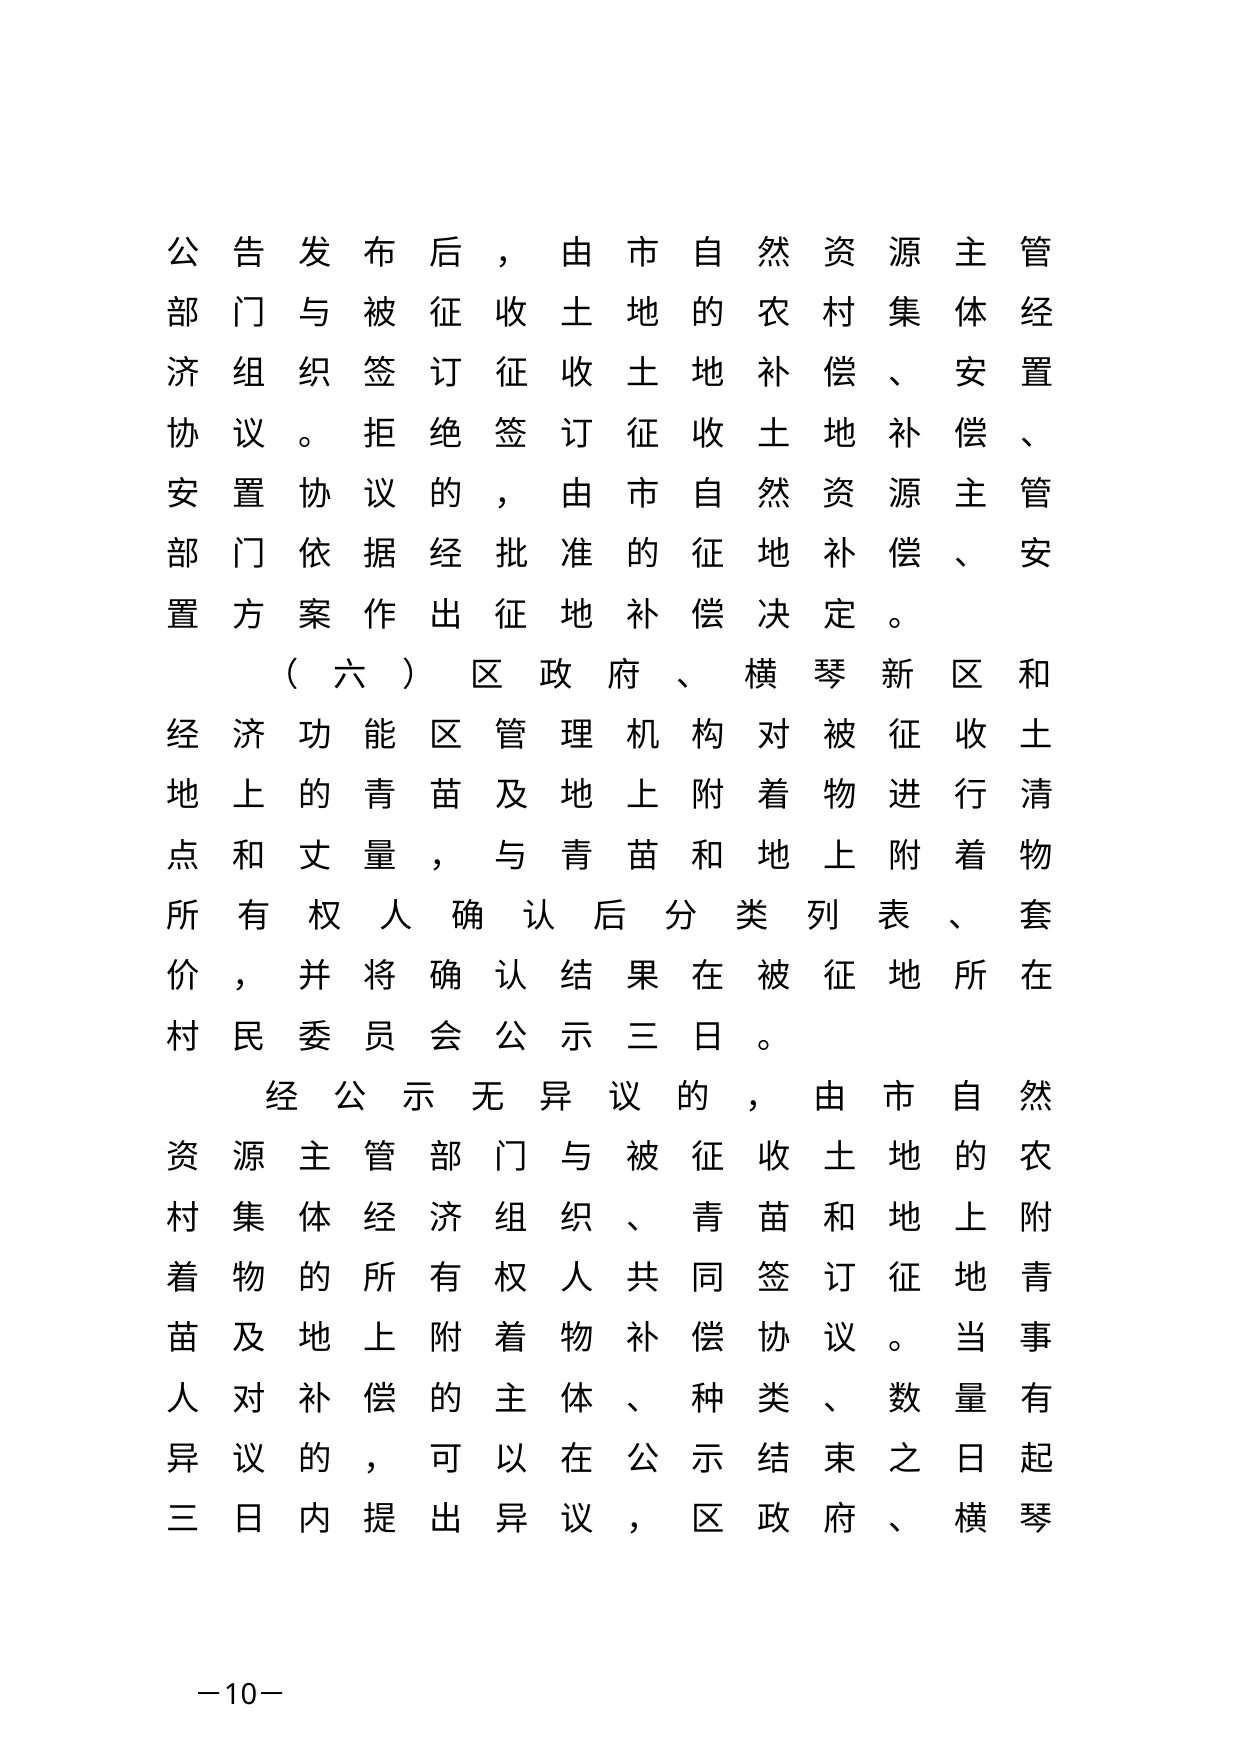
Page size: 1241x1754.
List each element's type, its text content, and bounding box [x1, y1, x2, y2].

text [167, 1064, 1085, 1546]
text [167, 219, 1085, 642]
text （六）区政府、横琴新区和经济功能区管理机构对被征收土地上的青苗及地上附着物进行清点和丈量，与青苗和地上附着物所有权人确认后分类列表、套价，并将确认结果在被征地所在村民委员会公示三日。 [167, 642, 1085, 1064]
